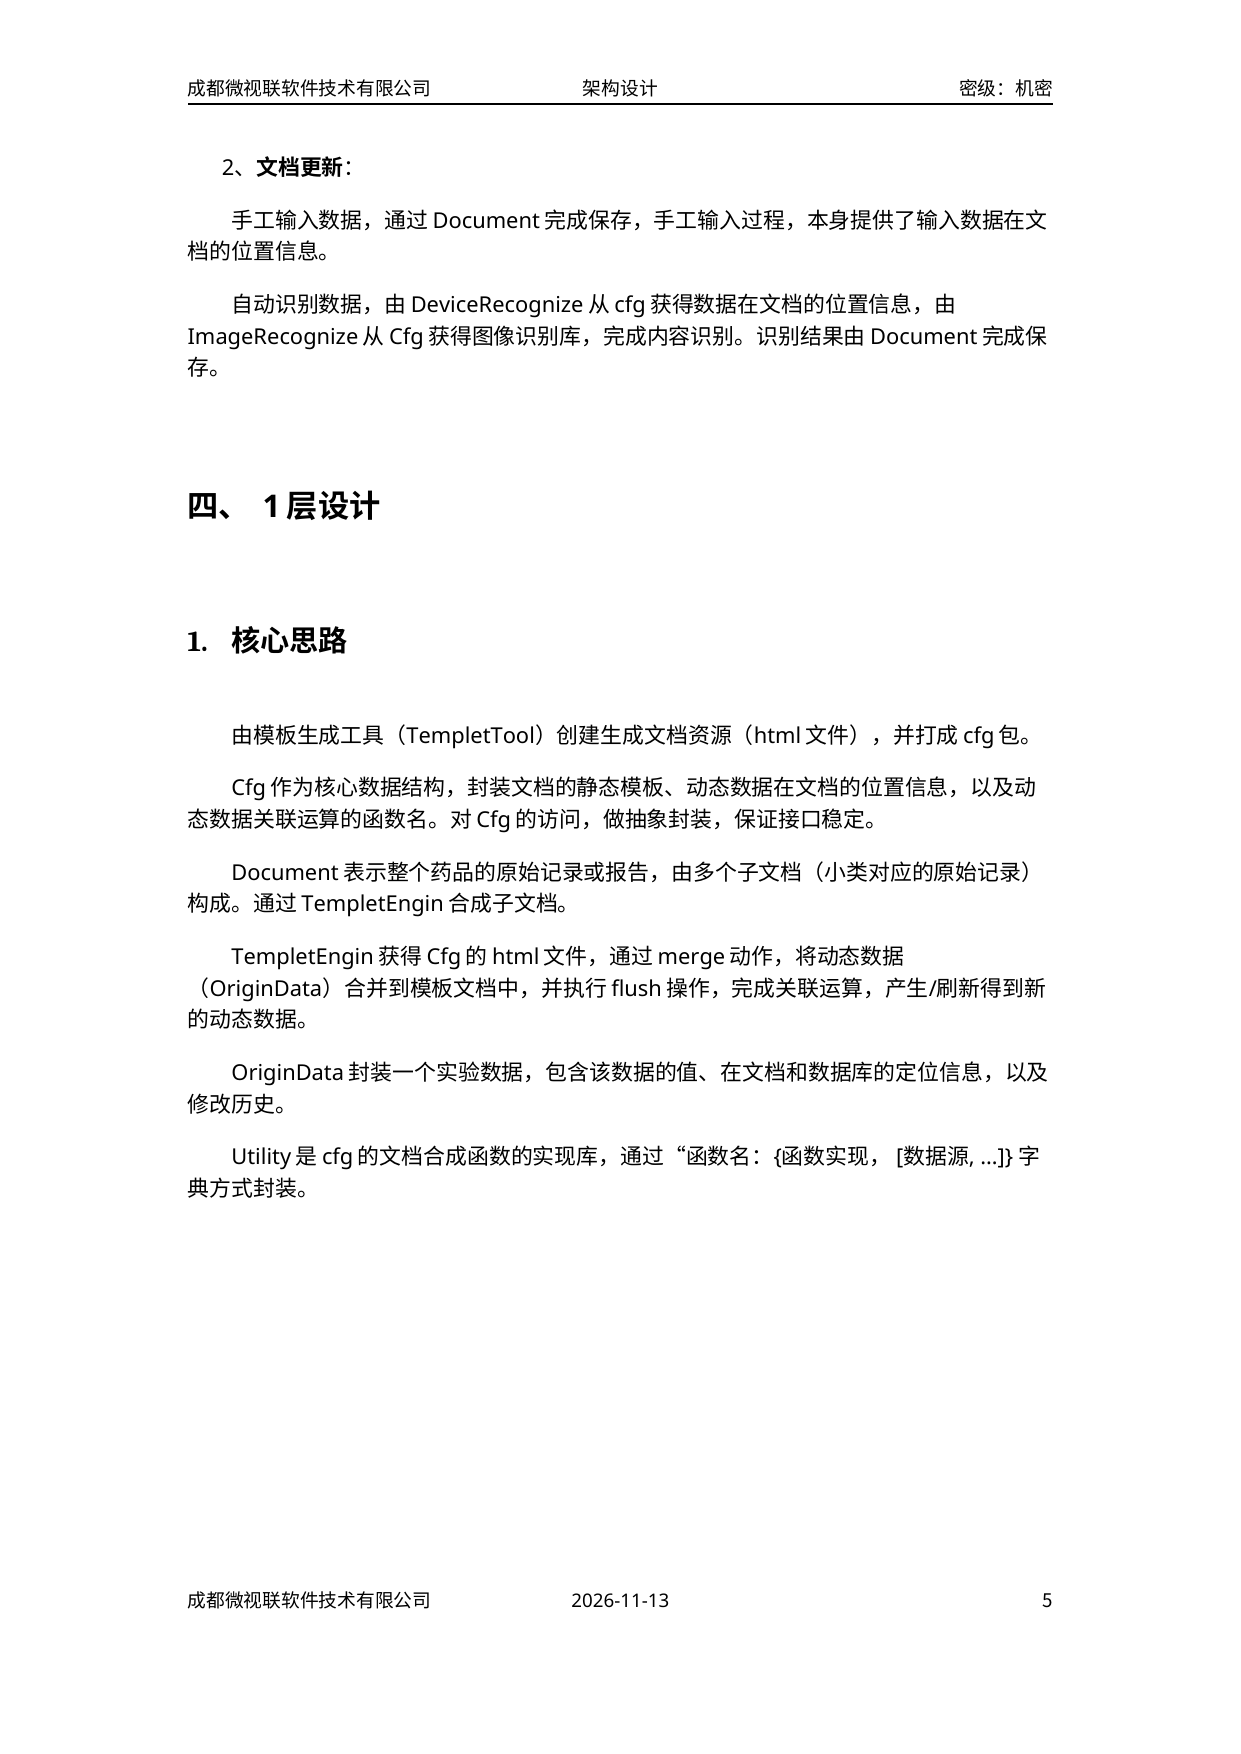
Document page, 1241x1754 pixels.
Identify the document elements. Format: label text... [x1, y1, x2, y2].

text 2、文档更新： [187, 150, 1053, 182]
text 手工输入数据，通过Document完成保存，手工输入过程，本身提供了输入数据在文档的位置信息。 [187, 203, 1053, 266]
text 由模板生成工具（TempletTool）创建生成文档资源（html文件），并打成cfg包。 [187, 718, 1053, 749]
text 自动识别数据，由DeviceRecognize从cfg获得数据在文档的位置信息，由ImageRecognize从Cfg获得图像识别库，完成内容识别。识别结果由Document完成保存。 [187, 287, 1053, 382]
text Cfg作为核心数据结构，封装文档的静态模板、动态数据在文档的位置信息，以及动态数据关联运算的函数名。对Cfg的访问，做抽象封装，保证接口稳定。 [187, 770, 1053, 834]
subtitle 核心思路 [187, 617, 1053, 660]
text OriginData封装一个实验数据，包含该数据的值、在文档和数据库的定位信息，以及修改历史。 [187, 1055, 1053, 1118]
text TempletEngin获得Cfg的html文件，通过merge动作，将动态数据（OriginData）合并到模板文档中，并执行flush操作，完成关联运算，产生/刷新得到新的动态数据。 [187, 939, 1053, 1034]
subtitle 1层设计 [187, 481, 1053, 526]
text Document表示整个药品的原始记录或报告，由多个子文档（小类对应的原始记录）构成。通过TempletEngin合成子文档。 [187, 854, 1053, 918]
text Utility是cfg的文档合成函数的实现库，通过“函数名：{函数实现， [数据源, …]} 字典方式封装。 [187, 1139, 1053, 1203]
